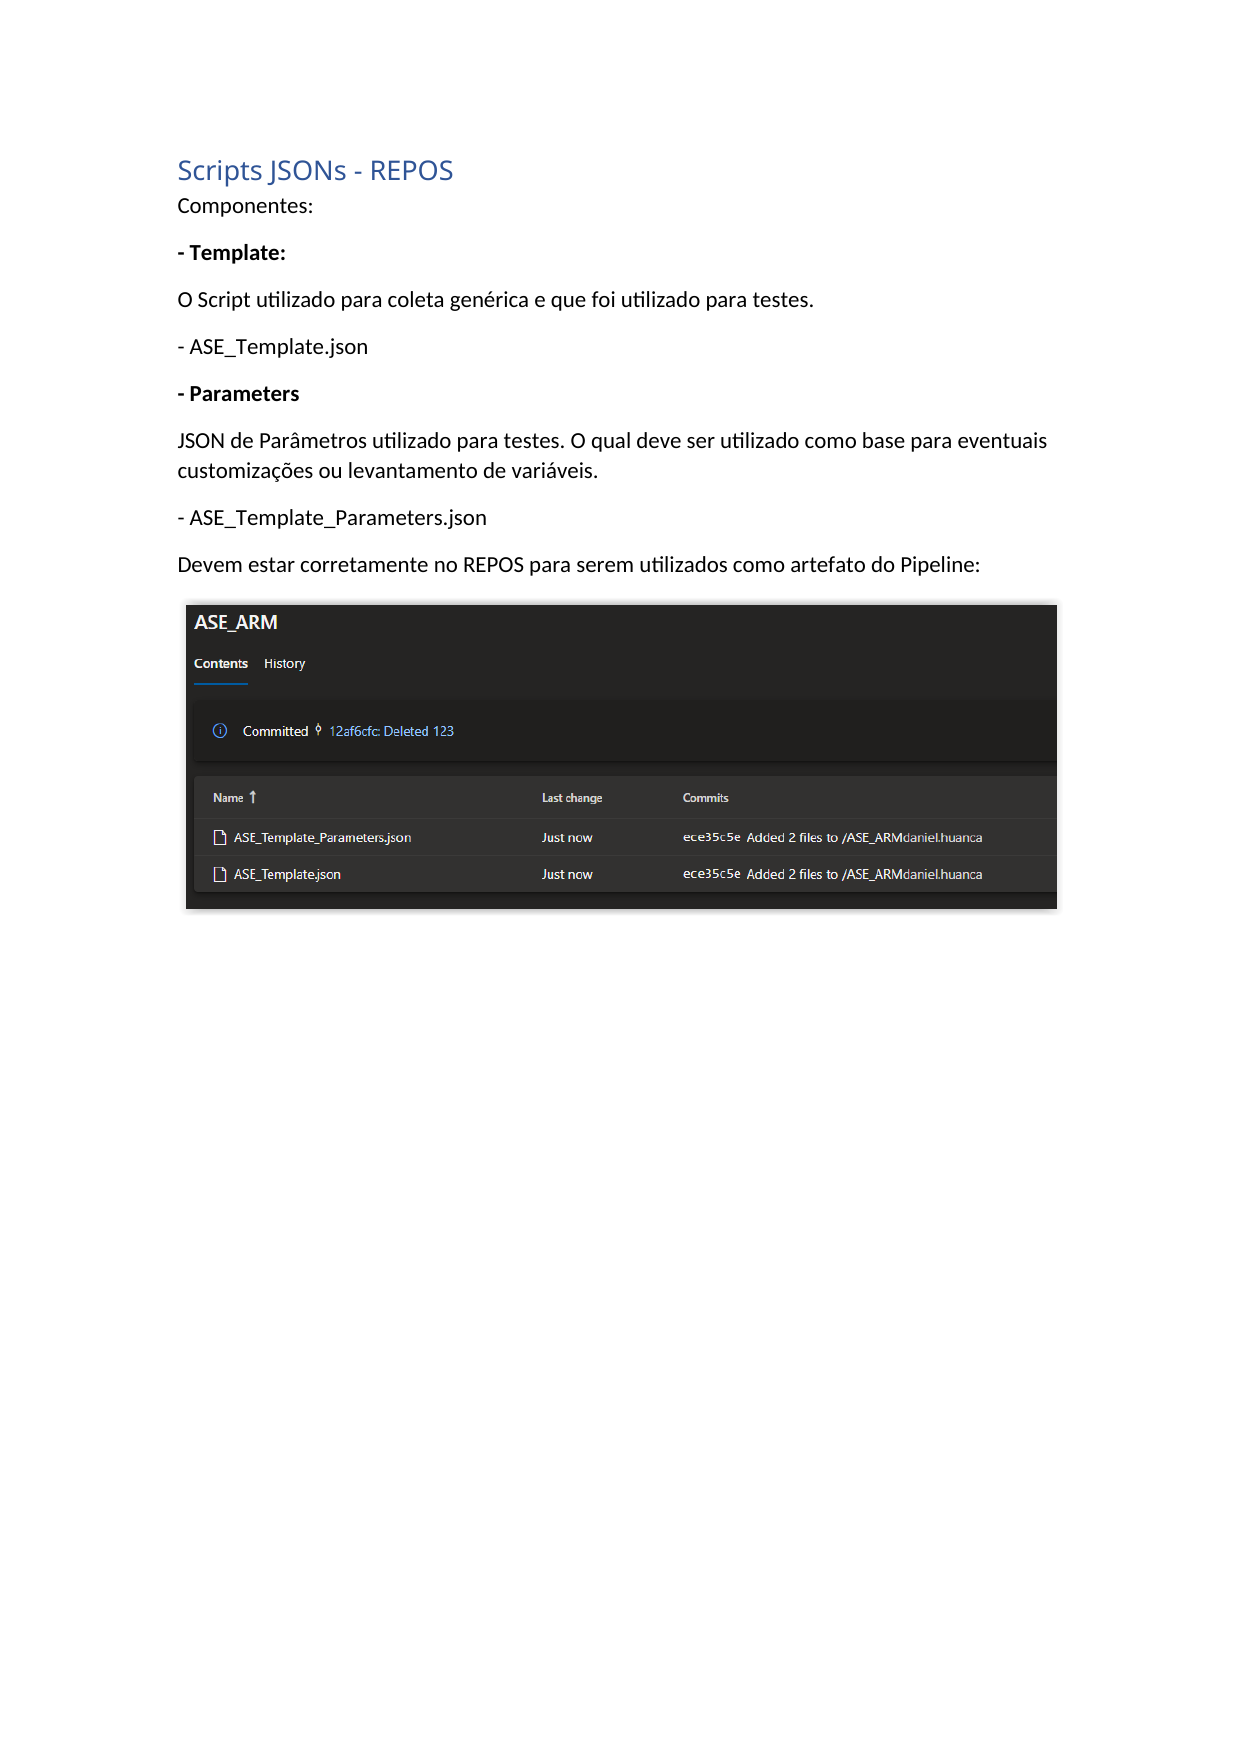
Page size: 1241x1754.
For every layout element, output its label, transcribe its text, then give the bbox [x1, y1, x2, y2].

text - Template: [177, 238, 1063, 266]
text Componentes: [177, 192, 1063, 219]
text JSON de Parâmetros utilizado para testes. O qual deve ser utilizado como base para eventuais customizações ou levantamento de variáveis. [177, 426, 1063, 484]
text - ASE_Template.json [177, 332, 1063, 360]
text Devem estar corretamente no REPOS para serem utilizados como artefato do Pipeline: [177, 550, 1063, 578]
picture [177, 596, 1063, 916]
subtitle Scripts JSONs - REPOS [177, 152, 1063, 189]
text O Script utilizado para coleta genérica e que foi utilizado para testes. [177, 285, 1063, 313]
text - Parameters [177, 379, 1063, 407]
text - ASE_Template_Parameters.json [177, 503, 1063, 531]
